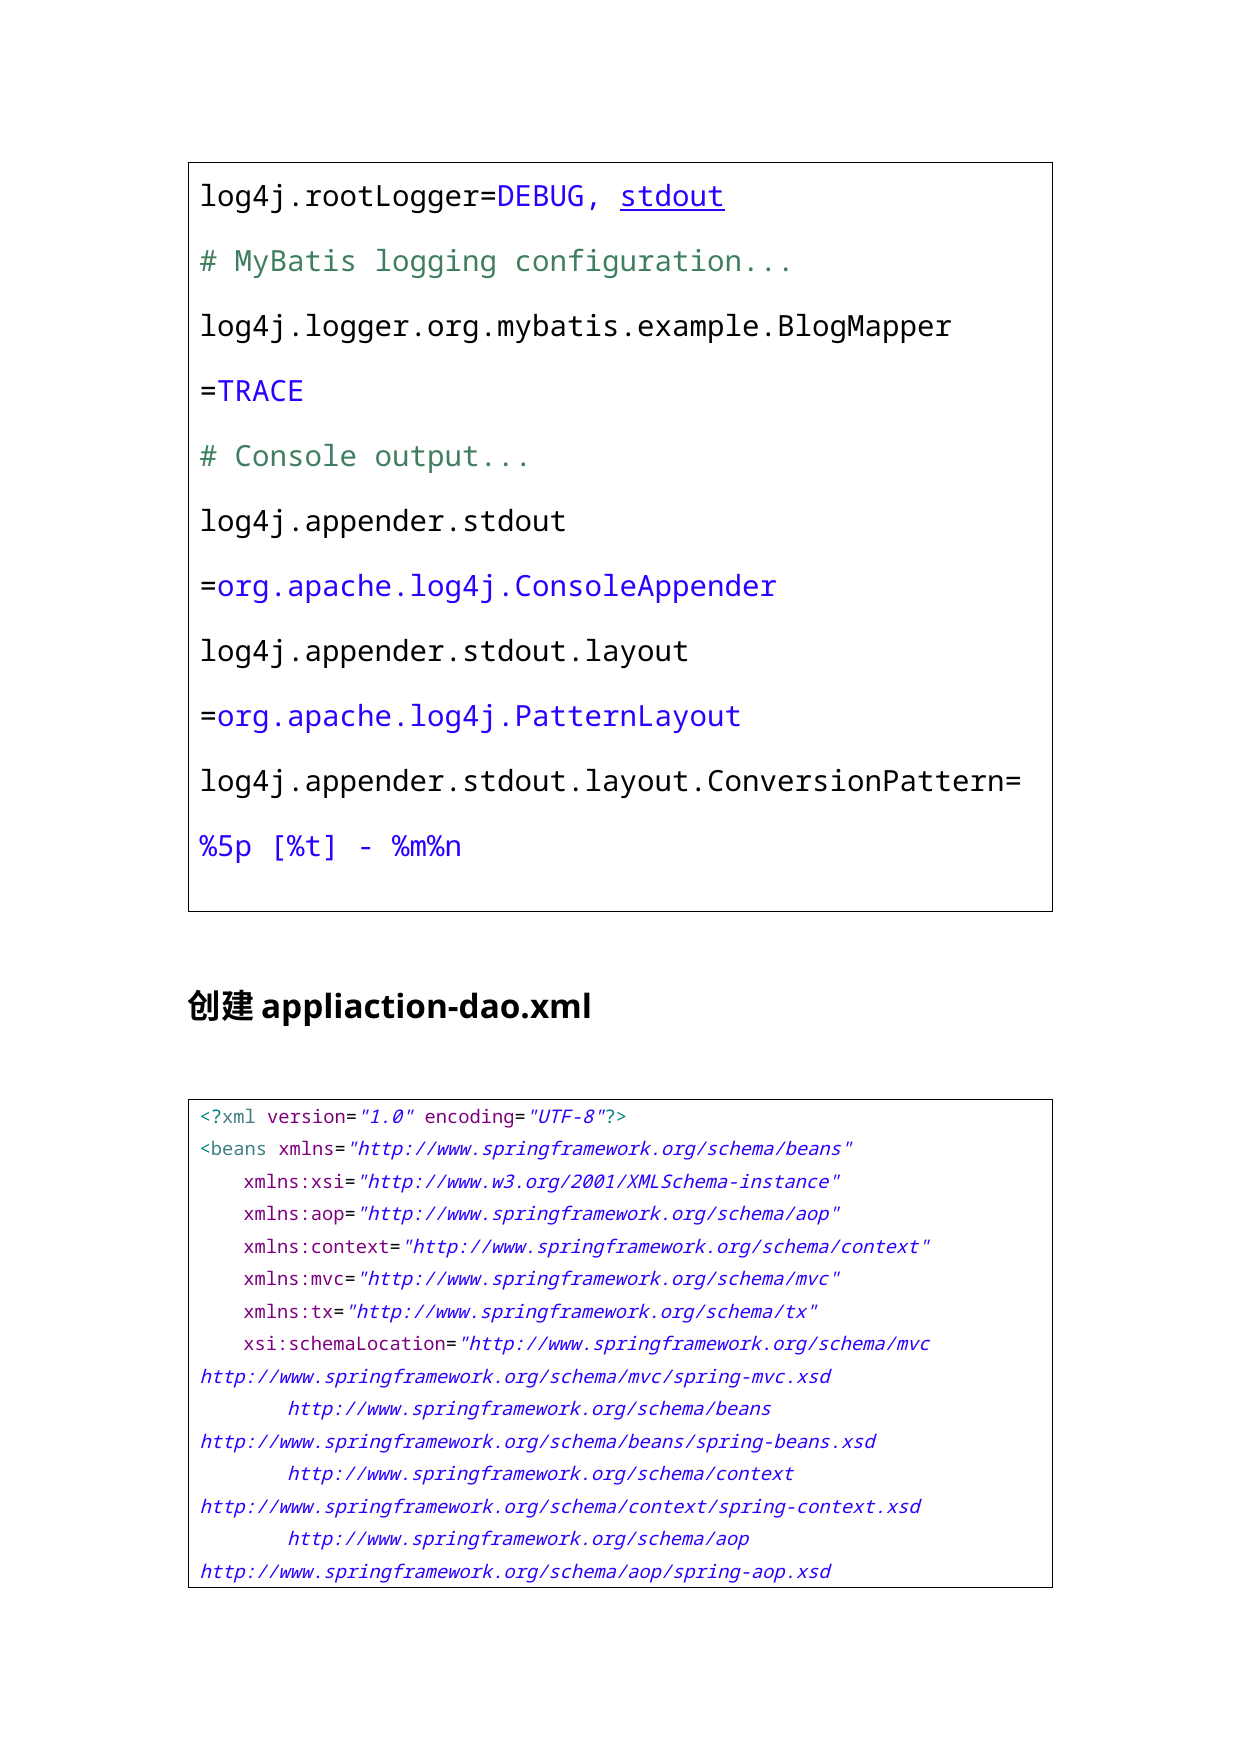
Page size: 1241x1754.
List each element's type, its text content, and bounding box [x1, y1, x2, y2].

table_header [189, 1100, 1052, 1587]
subtitle 创建appliaction-dao.xml [187, 971, 1053, 1036]
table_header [189, 163, 1052, 911]
